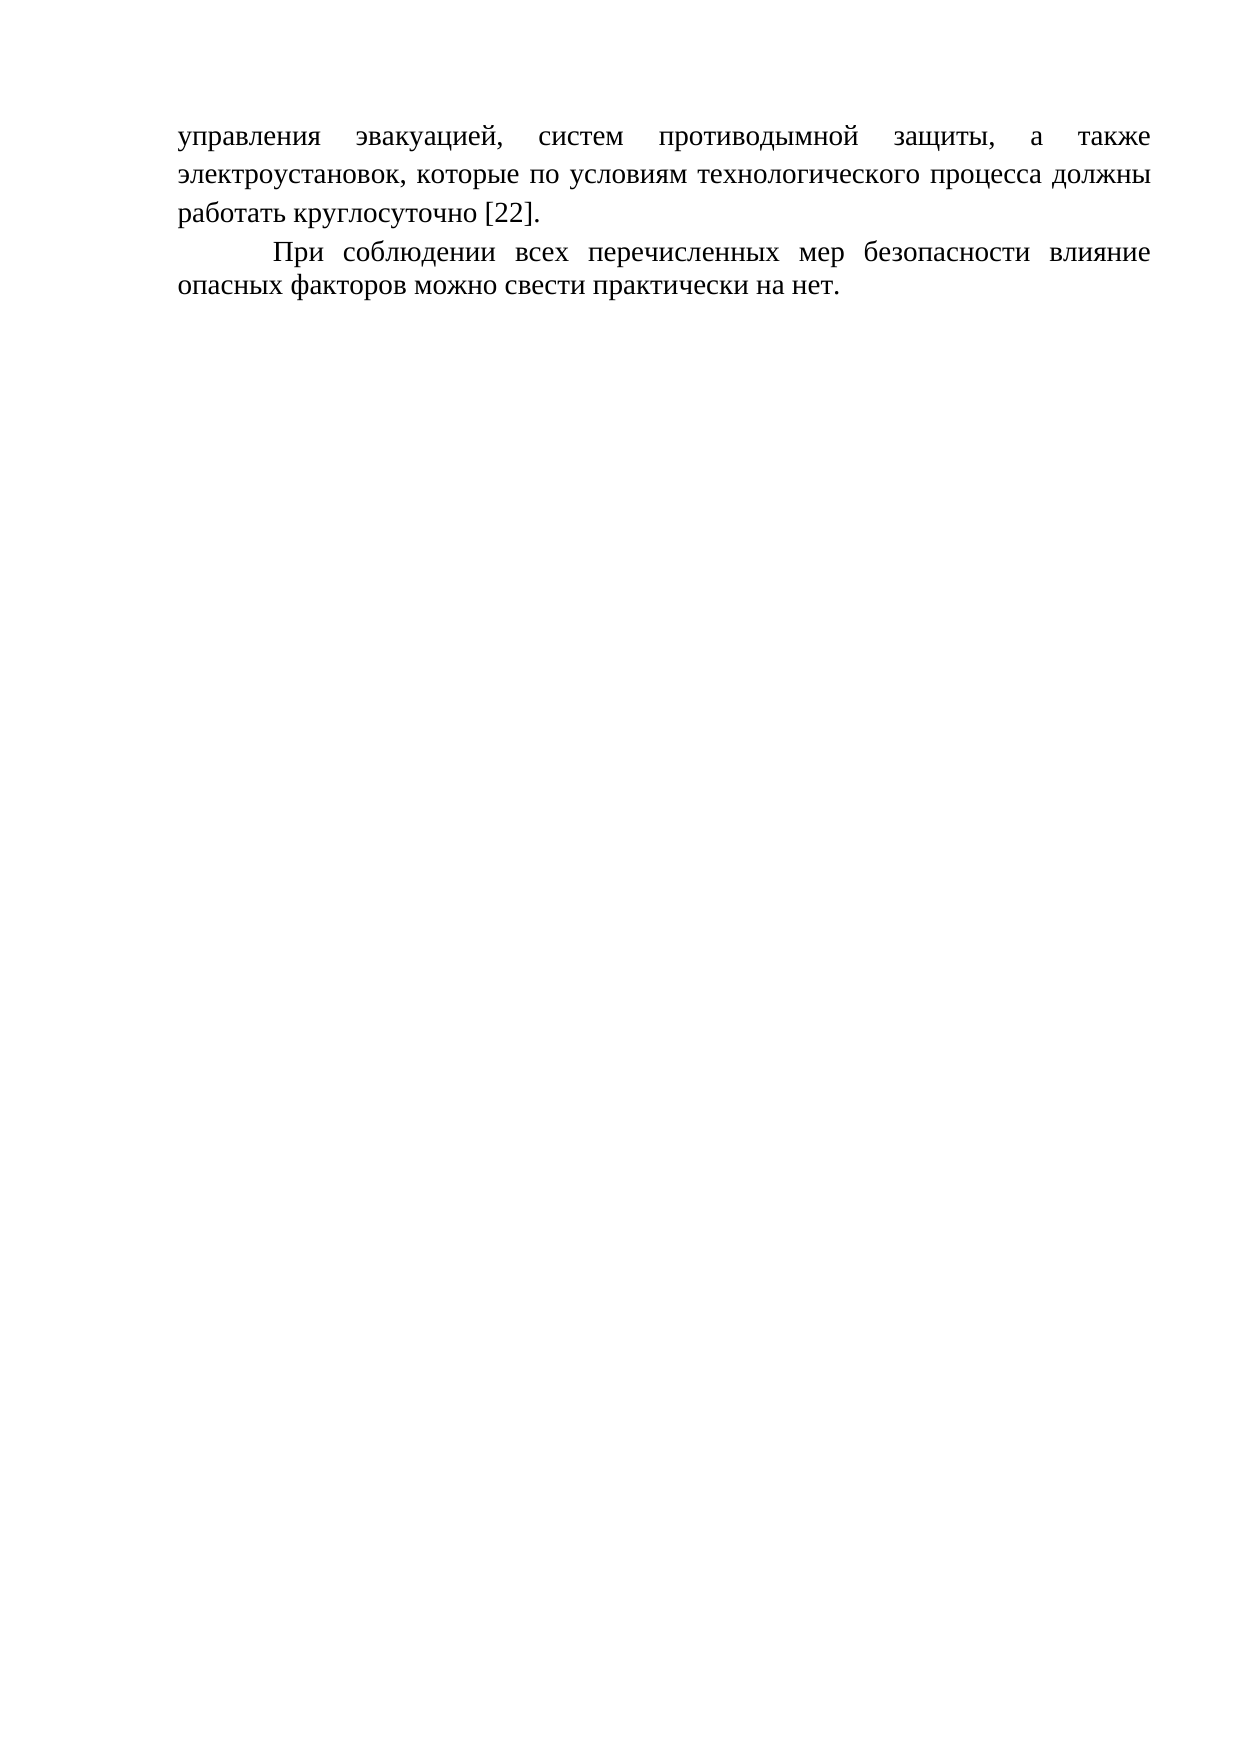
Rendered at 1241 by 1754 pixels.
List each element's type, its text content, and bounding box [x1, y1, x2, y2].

text При соблюдении всех перечисленных мер безопасности влияние опасных факторов можно свести практически на нет. [177, 234, 1152, 301]
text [177, 118, 1152, 229]
